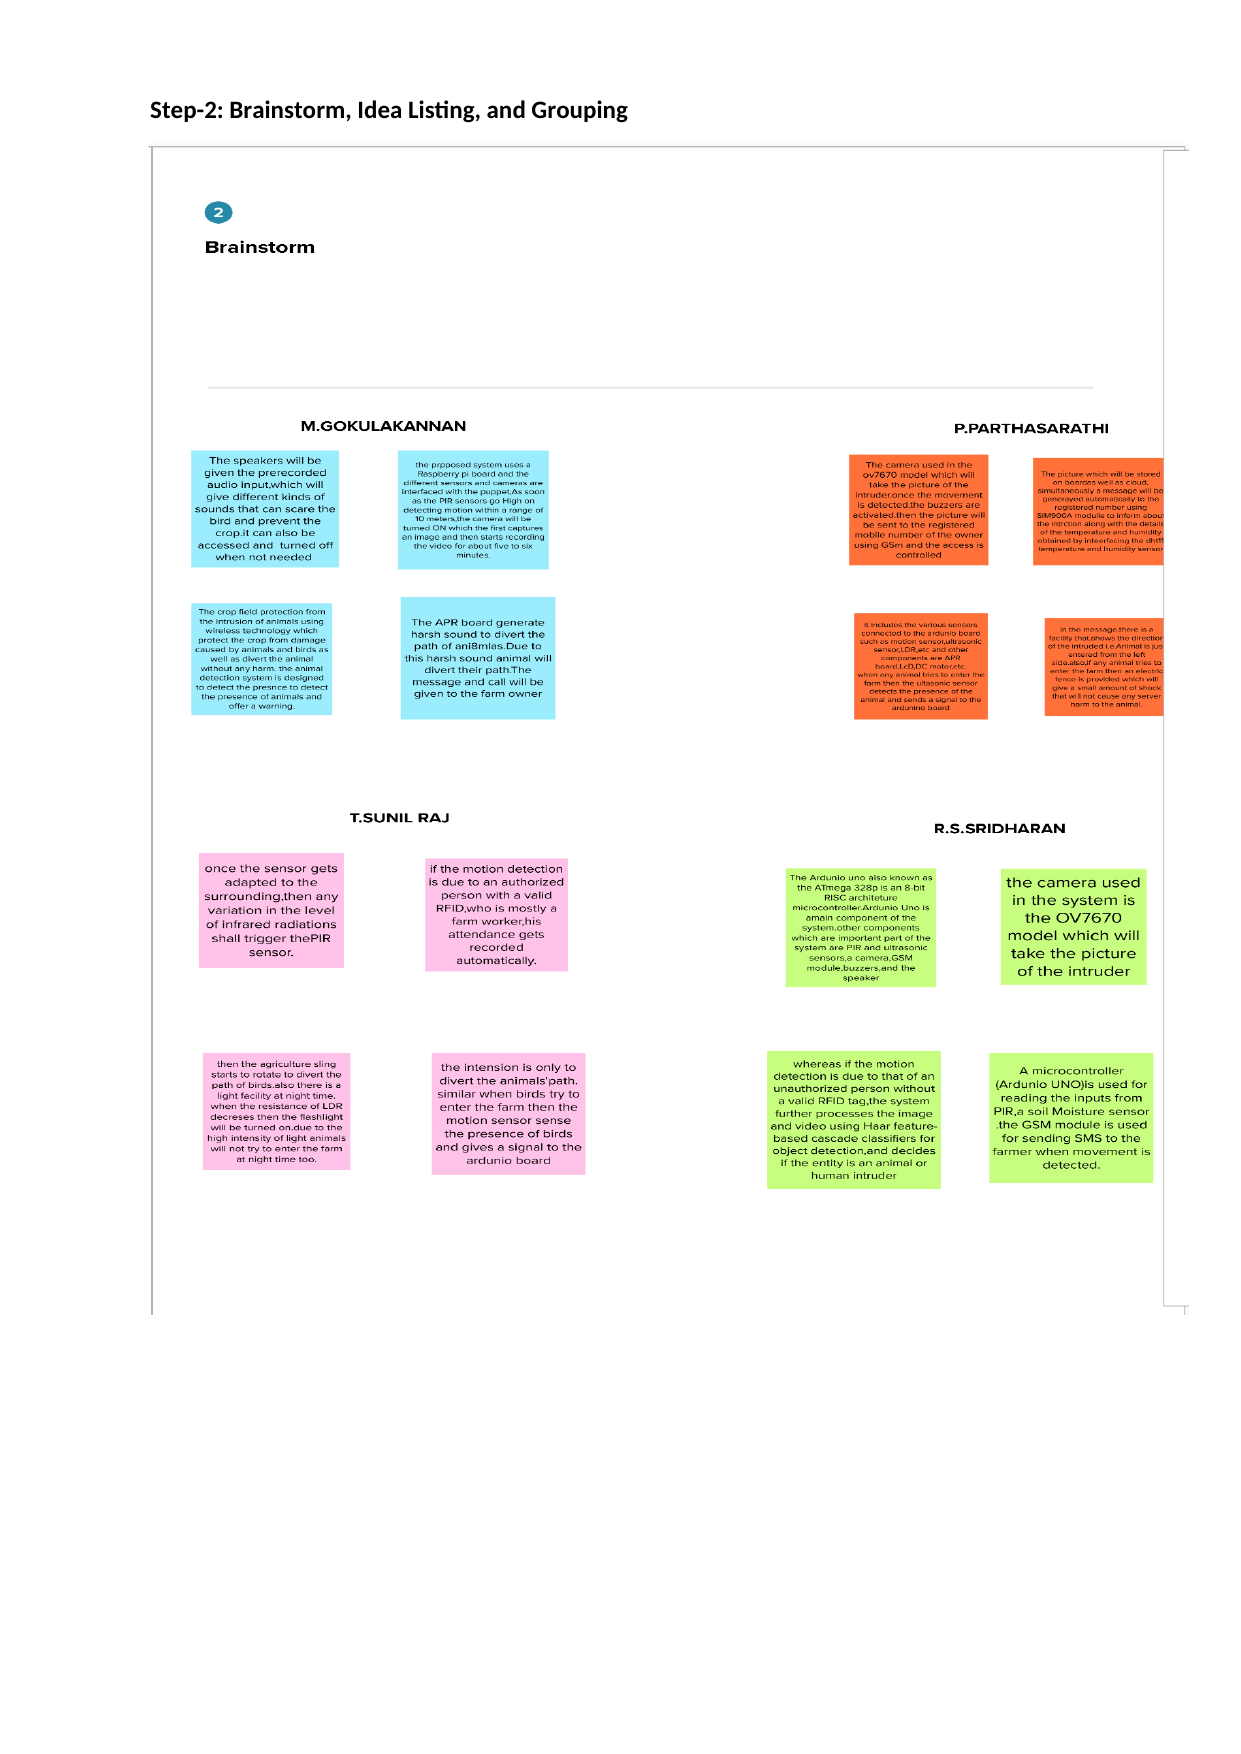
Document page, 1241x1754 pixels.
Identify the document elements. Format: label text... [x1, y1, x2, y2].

picture [148, 143, 1189, 1315]
text Step-2: Brainstorm, Idea Listing, and Grouping [150, 94, 1193, 124]
